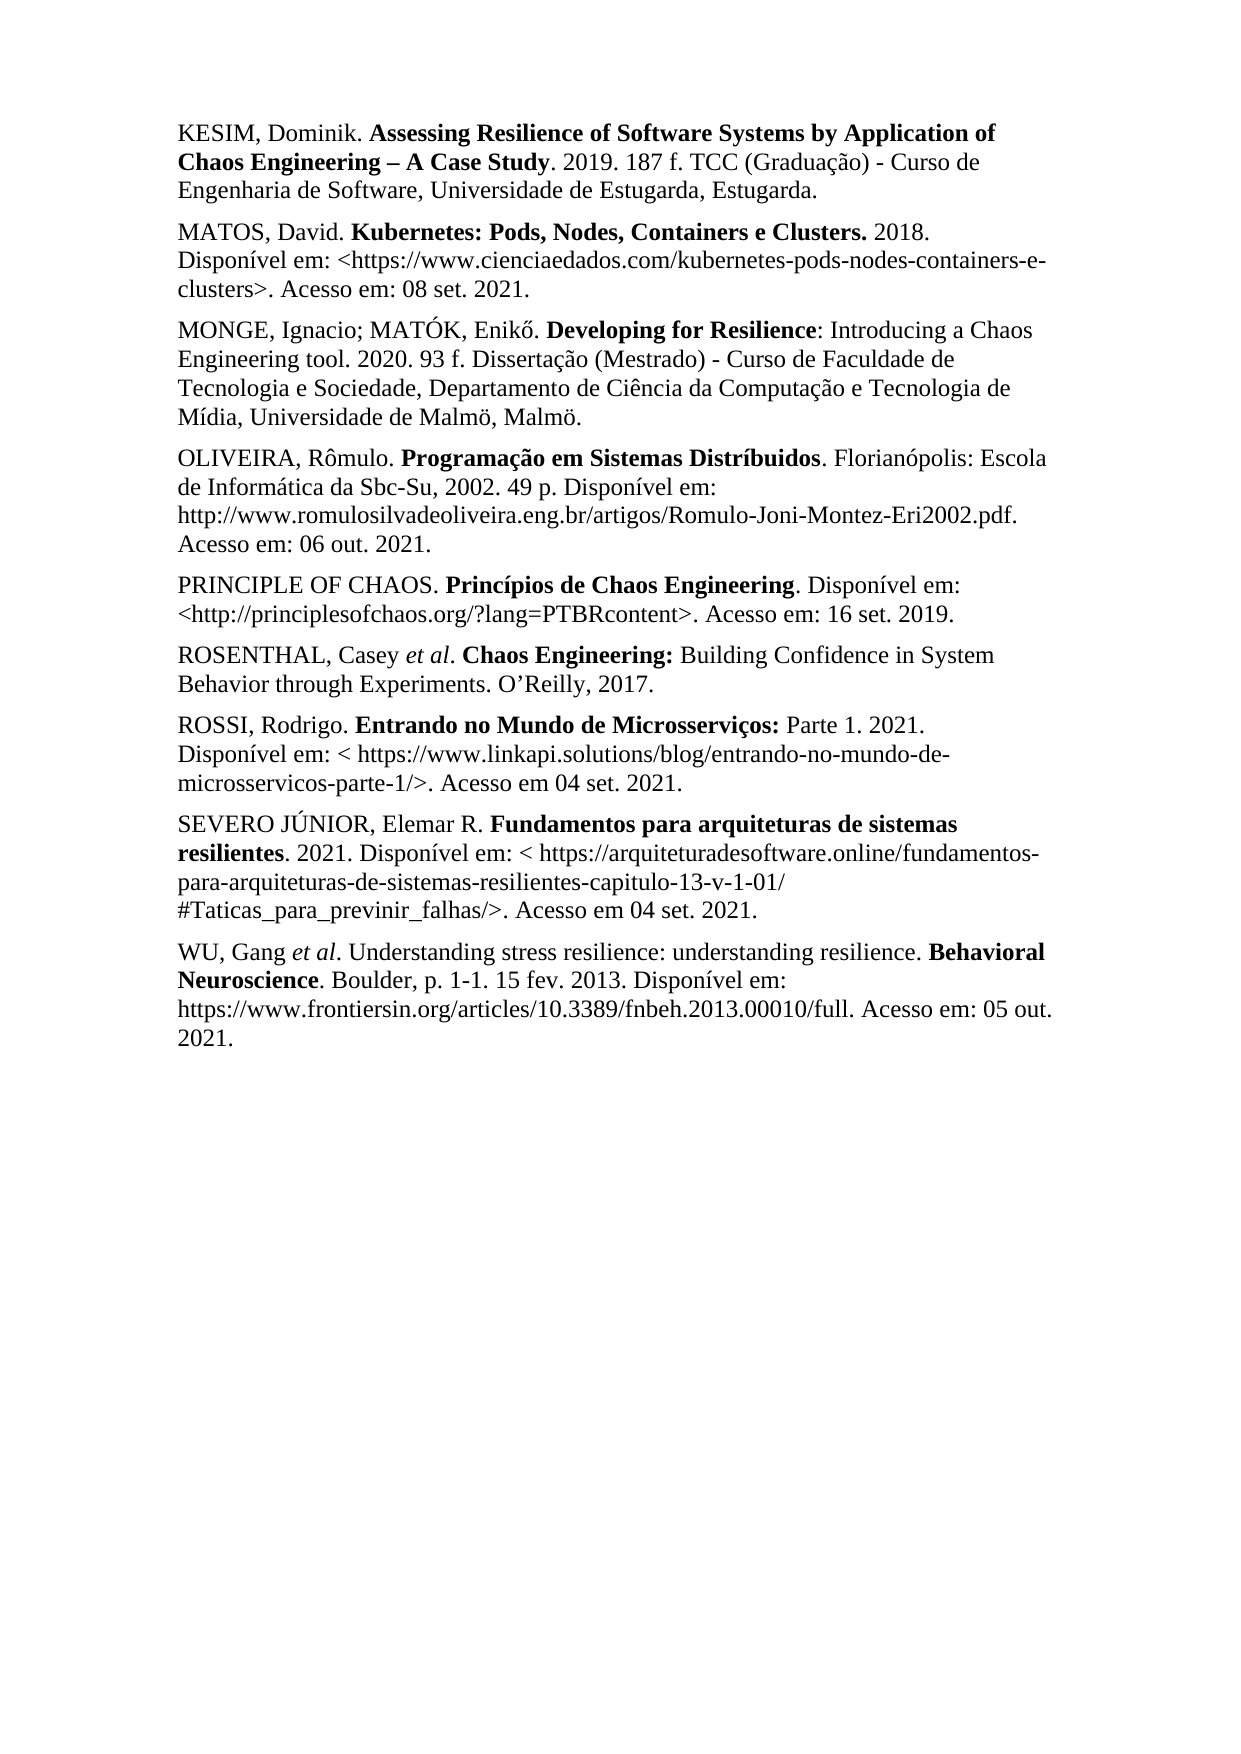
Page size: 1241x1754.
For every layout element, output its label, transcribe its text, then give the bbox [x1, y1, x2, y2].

text PRINCIPLE OF CHAOS. Princípios de Chaos Engineering. Disponível em: <http://principlesofchaos.org/?lang=PTBRcontent>. Acesso em: 16 set. 2019. [177, 571, 1063, 628]
text OLIVEIRA, Rômulo. Programação em Sistemas Distríbuidos. Florianópolis: Escola de Informática da Sbc-Su, 2002. 49 p. Disponível em: http://www.romulosilvadeoliveira.eng.br/artigos/Romulo-Joni-Montez-Eri2002.pdf. Acesso em: 06 out. 2021. [177, 443, 1063, 558]
text ROSSI, Rodrigo. Entrando no Mundo de Microsserviços: Parte 1. 2021. Disponível em: < https://www.linkapi.solutions/blog/entrando-no-mundo-de-microsservicos-parte-1/>. Acesso em 04 set. 2021. [177, 711, 1063, 797]
text WU, Gang et al. Understanding stress resilience: understanding resilience. Behavioral Neuroscience. Boulder, p. 1-1. 15 fev. 2013. Disponível em: https://www.frontiersin.org/articles/10.3389/fnbeh.2013.00010/full. Acesso em: 05 out. 2021. [177, 937, 1063, 1052]
text KESIM, Dominik. Assessing Resilience of Software Systems by Application of Chaos Engineering – A Case Study. 2019. 187 f. TCC (Graduação) - Curso de Engenharia de Software, Universidade de Estugarda, Estugarda. [177, 118, 1063, 204]
text SEVERO JÚNIOR, Elemar R. Fundamentos para arquiteturas de sistemas resilientes. 2021. Disponível em: < https://arquiteturadesoftware.online/fundamentos-para-arquiteturas-de-sistemas-resilientes-capitulo-13-v-1-01/#Taticas_para_previnir_falhas/>. Acesso em 04 set. 2021. [177, 809, 1063, 924]
text MONGE, Ignacio; MATÓK, Enikő. Developing for Resilience: Introducing a Chaos Engineering tool. 2020. 93 f. Dissertação (Mestrado) - Curso de Faculdade de Tecnologia e Sociedade, Departamento de Ciência da Computação e Tecnologia de Mídia, Universidade de Malmö, Malmö. [177, 316, 1063, 431]
text ROSENTHAL, Casey et al. Chaos Engineering: Building Confidence in System Behavior through Experiments. O’Reilly, 2017. [177, 641, 1063, 698]
text MATOS, David. Kubernetes: Pods, Nodes, Containers e Clusters. 2018. Disponível em: <https://www.cienciaedados.com/kubernetes-pods-nodes-containers-e-clusters>. Acesso em: 08 set. 2021. [177, 217, 1063, 303]
